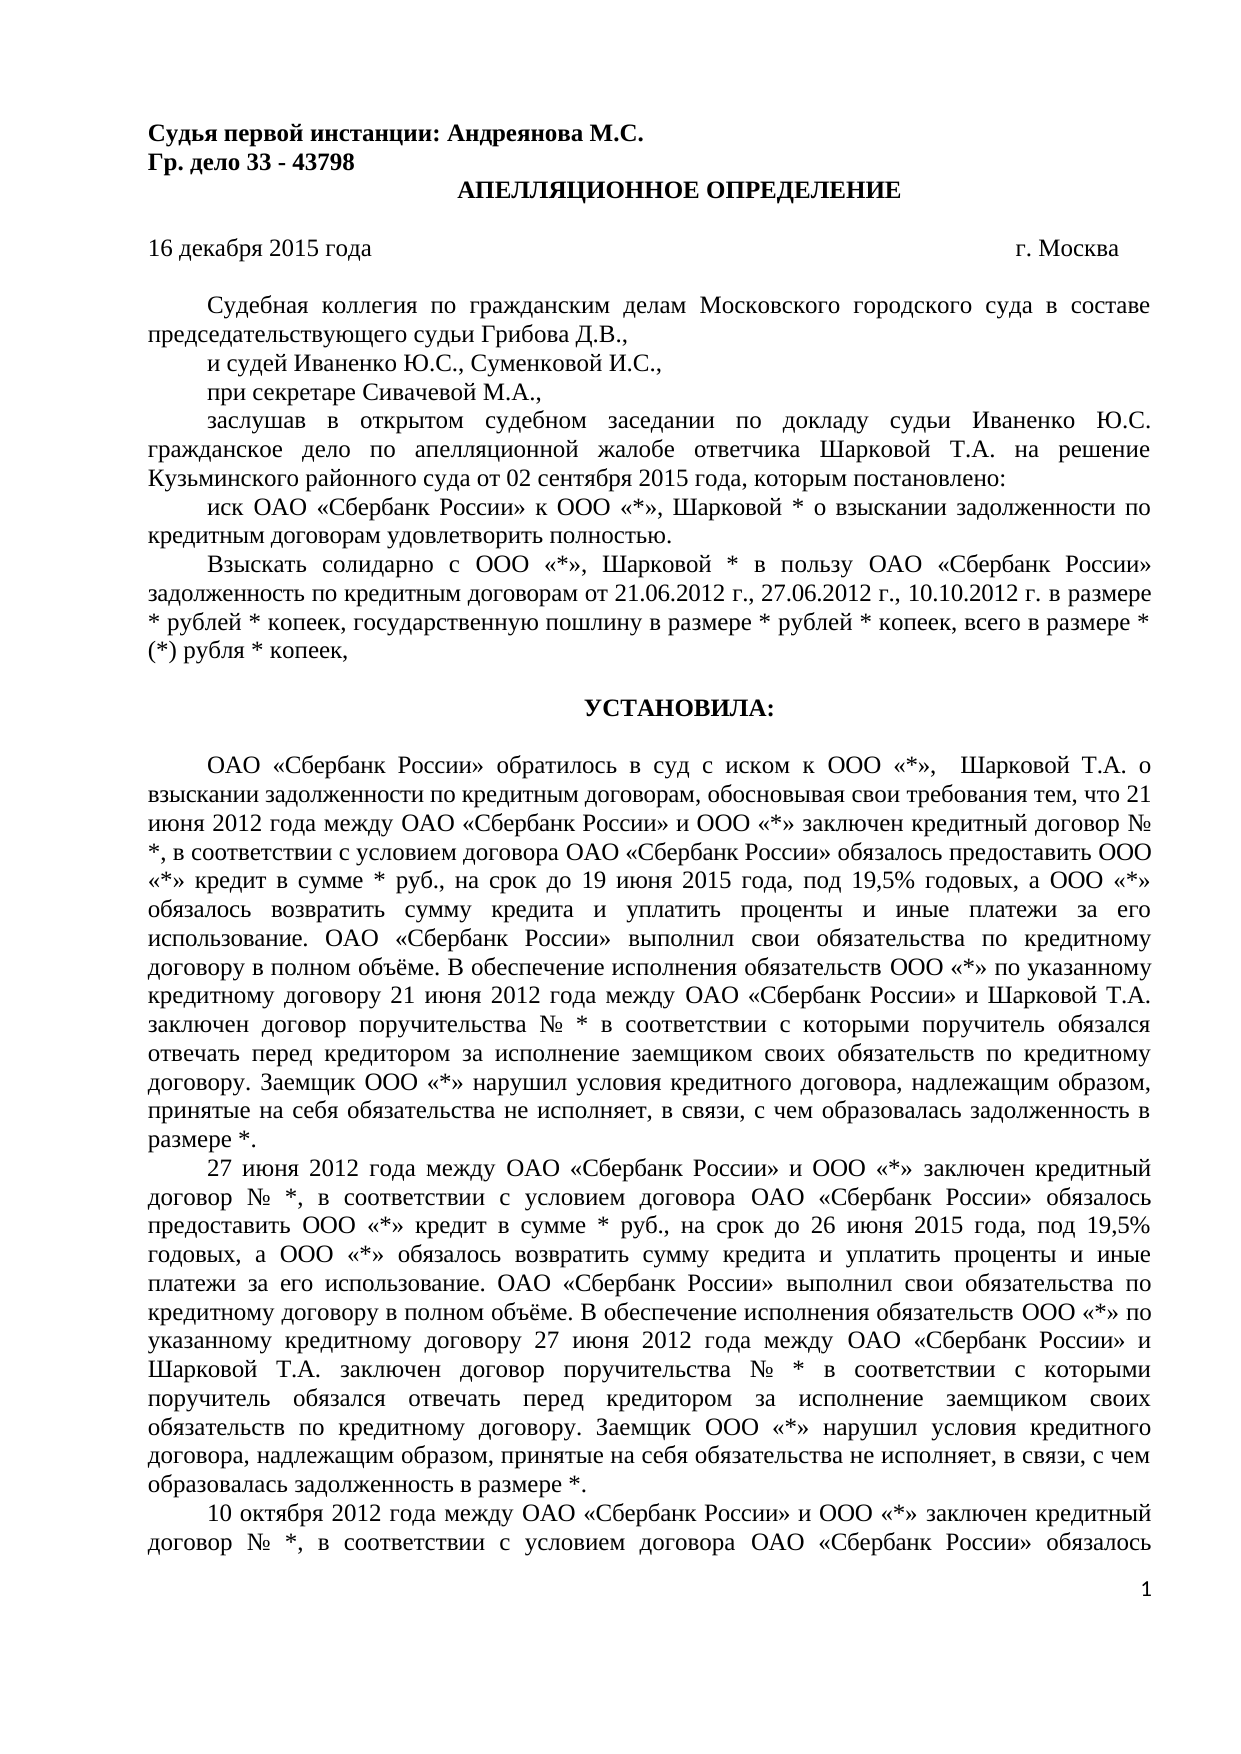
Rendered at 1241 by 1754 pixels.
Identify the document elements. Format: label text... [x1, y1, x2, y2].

text УСТАНОВИЛА: [148, 693, 1152, 722]
text заслушав в открытом судебном заседании по докладу судьи Иваненко Ю.С. гражданское дело по апелляционной жалобе ответчика Шарковой Т.А. на решение Кузьминского районного суда от 02 сентября 2015 года, которым постановлено: [148, 406, 1152, 492]
text при секретаре Сивачевой М.А., [148, 377, 1152, 406]
text Взыскать солидарно с ООО «*», Шарковой * в пользу ОАО «Сбербанк России» задолженность по кредитным договорам от 21.06.2012 г., 27.06.2012 г., 10.10.2012 г. в размере * рублей * копеек, государственную пошлину в размере * рублей * копеек, всего в размере * (*) рубля * копеек, [148, 549, 1152, 664]
text и судей Иваненко Ю.С., Суменковой И.С., [148, 348, 1152, 377]
text 27 июня 2012 года между ОАО «Сбербанк России» и ООО «*» заключен кредитный договор № *, в соответствии с условием договора ОАО «Сбербанк России» обязалось предоставить ООО «*» кредит в сумме * руб., на срок до 26 июня 2015 года, под 19,5% годовых, а ООО «*» обязалось возвратить сумму кредита и уплатить проценты и иные платежи за его использование. ОАО «Сбербанк России» выполнил свои обязательства по кредитному договору в полном объёме. В обеспечение исполнения обязательств ООО «*» по указанному кредитному договору 27 июня 2012 года между ОАО «Сбербанк России» и Шарковой Т.А. заключен договор поручительства № * в соответствии с которыми поручитель обязался отвечать перед кредитором за исполнение заемщиком своих обязательств по кредитному договору. Заемщик ООО «*» нарушил условия кредитного договора, надлежащим образом, принятые на себя обязательства не исполняет, в связи, с чем образовалась задолженность в размере *. [148, 1153, 1152, 1498]
text АПЕЛЛЯЦИОННОЕ ОПРЕДЕЛЕНИЕ [148, 176, 1152, 204]
text ОАО «Сбербанк России» обратилось в суд с иском к ООО «*», Шарковой Т.А. о взыскании задолженности по кредитным договорам, обосновывая свои требования тем, что 21 июня 2012 года между ОАО «Сбербанк России» и ООО «*» заключен кредитный договор № *, в соответствии с условием договора ОАО «Сбербанк России» обязалось предоставить ООО «*» кредит в сумме * руб., на срок до 19 июня 2015 года, под 19,5% годовых, а ООО «*» обязалось возвратить сумму кредита и уплатить проценты и иные платежи за его использование. ОАО «Сбербанк России» выполнил свои обязательства по кредитному договору в полном объёме. В обеспечение исполнения обязательств ООО «*» по указанному кредитному договору 21 июня 2012 года между ОАО «Сбербанк России» и Шарковой Т.А. заключен договор поручительства № * в соответствии с которыми поручитель обязался отвечать перед кредитором за исполнение заемщиком своих обязательств по кредитному договору. Заемщик ООО «*» нарушил условия кредитного договора, надлежащим образом, принятые на себя обязательства не исполняет, в связи, с чем образовалась задолженность в размере *. [148, 751, 1152, 1153]
text иск ОАО «Сбербанк России» к ООО «*», Шарковой * о взыскании задолженности по кредитным договорам удовлетворить полностью. [148, 492, 1152, 549]
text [148, 1498, 1152, 1556]
text Гр. дело 33 - 43798 [148, 147, 1152, 176]
text 16 декабря 2015 года г. Москва [148, 233, 1152, 262]
text Судебная коллегия по гражданским делам Московского городского суда в составе председательствующего судьи Грибова Д.В., [148, 291, 1152, 348]
text Судья первой инстанции: Андреянова М.С. [148, 118, 1152, 147]
